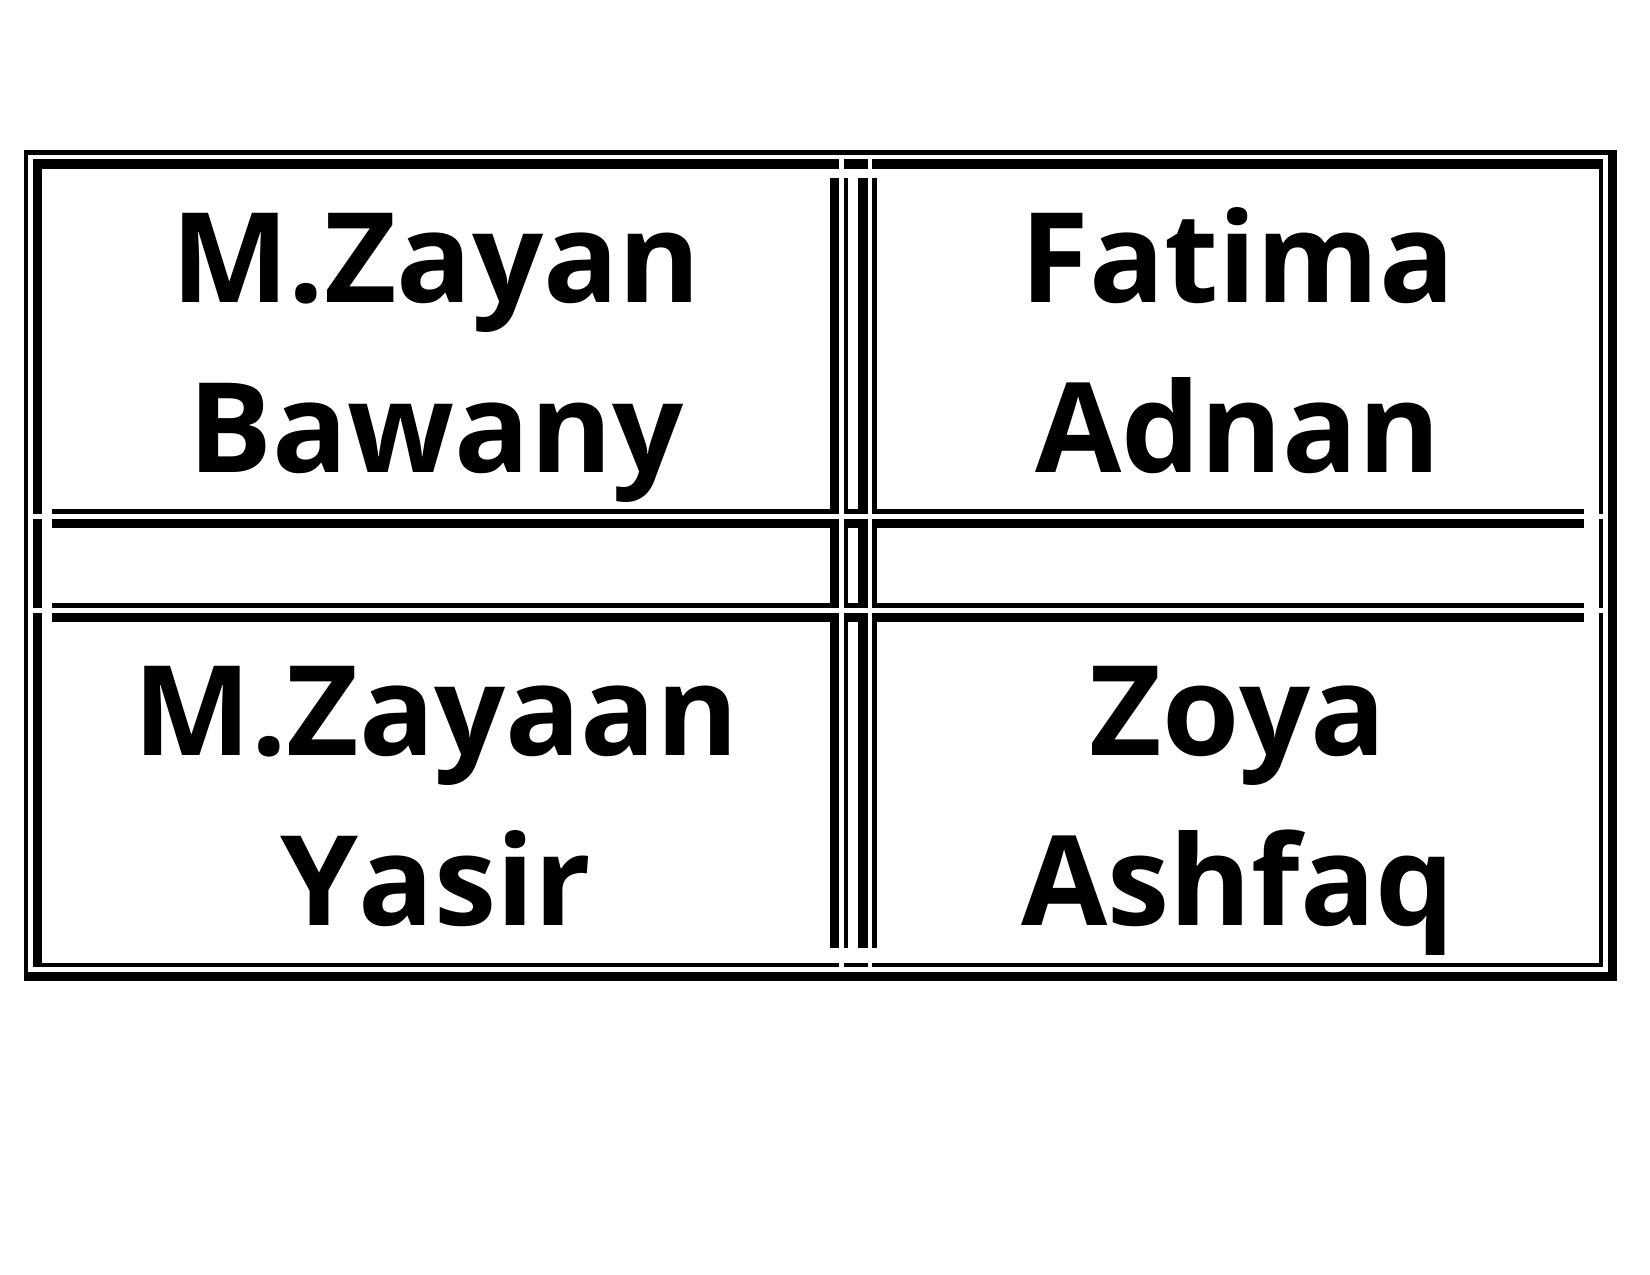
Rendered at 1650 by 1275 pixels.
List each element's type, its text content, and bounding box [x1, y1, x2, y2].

table_cell [839, 155, 867, 509]
table_cell [839, 603, 867, 962]
table_cell [839, 509, 867, 603]
table_cell [33, 509, 839, 603]
table_cell [868, 509, 1608, 603]
table_cell Fatima Adnan [868, 155, 1608, 509]
table_cell M.Zayan Bawany [42, 169, 839, 509]
table_cell M.Zayaan Yasir [33, 603, 839, 962]
table_cell Zoya Ashfaq [868, 603, 1608, 962]
